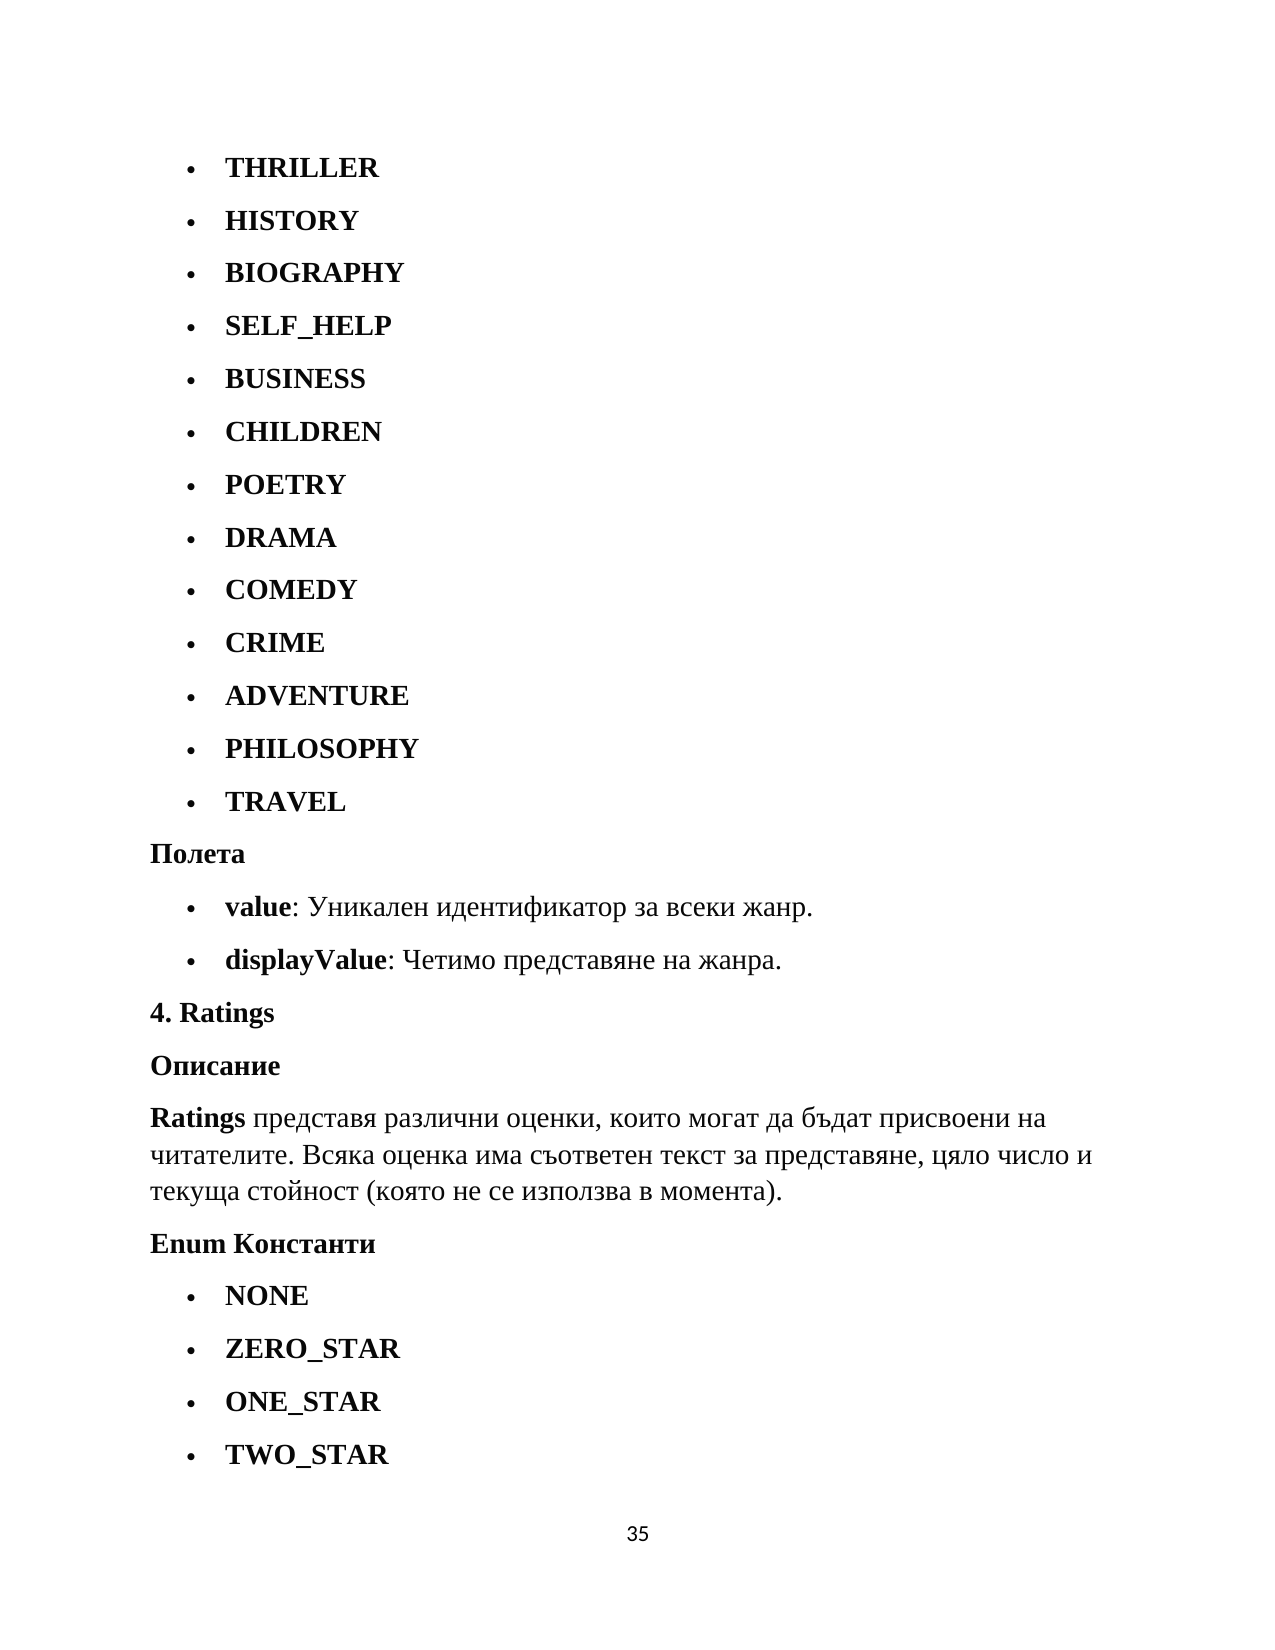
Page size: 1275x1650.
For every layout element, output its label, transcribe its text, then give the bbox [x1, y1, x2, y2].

list TWO_STAR [187, 1437, 1125, 1471]
list POETRY [187, 467, 1125, 500]
list CHILDREN [187, 414, 1125, 448]
list TRAVEL [187, 784, 1125, 817]
list SELF_HELP [187, 308, 1125, 342]
list THRILLER [187, 150, 1125, 183]
list displayValue: Четимо представяне на жанра. [187, 942, 1125, 976]
text Enum Константи [150, 1226, 1125, 1259]
list COMEDY [187, 572, 1125, 606]
text Описание [150, 1048, 1125, 1081]
text 4. Ratings [150, 995, 1125, 1028]
text Полета [150, 837, 1125, 870]
list ZERO_STAR [187, 1331, 1125, 1365]
list BIOGRAPHY [187, 256, 1125, 289]
list NONE [187, 1278, 1125, 1312]
list DRAMA [187, 520, 1125, 553]
list CRIME [187, 625, 1125, 659]
list HISTORY [187, 203, 1125, 236]
list ADVENTURE [187, 678, 1125, 712]
list ONE_STAR [187, 1384, 1125, 1418]
list BUSINESS [187, 361, 1125, 395]
list value: Уникален идентификатор за всеки жанр. [187, 889, 1125, 923]
list PHILOSOPHY [187, 731, 1125, 764]
text Ratings представя различни оценки, които могат да бъдат присвоени на читателите. Всяка оценка има съответен текст за представяне, цяло число и текуща стойност (която не се използва в момента). [150, 1101, 1125, 1206]
